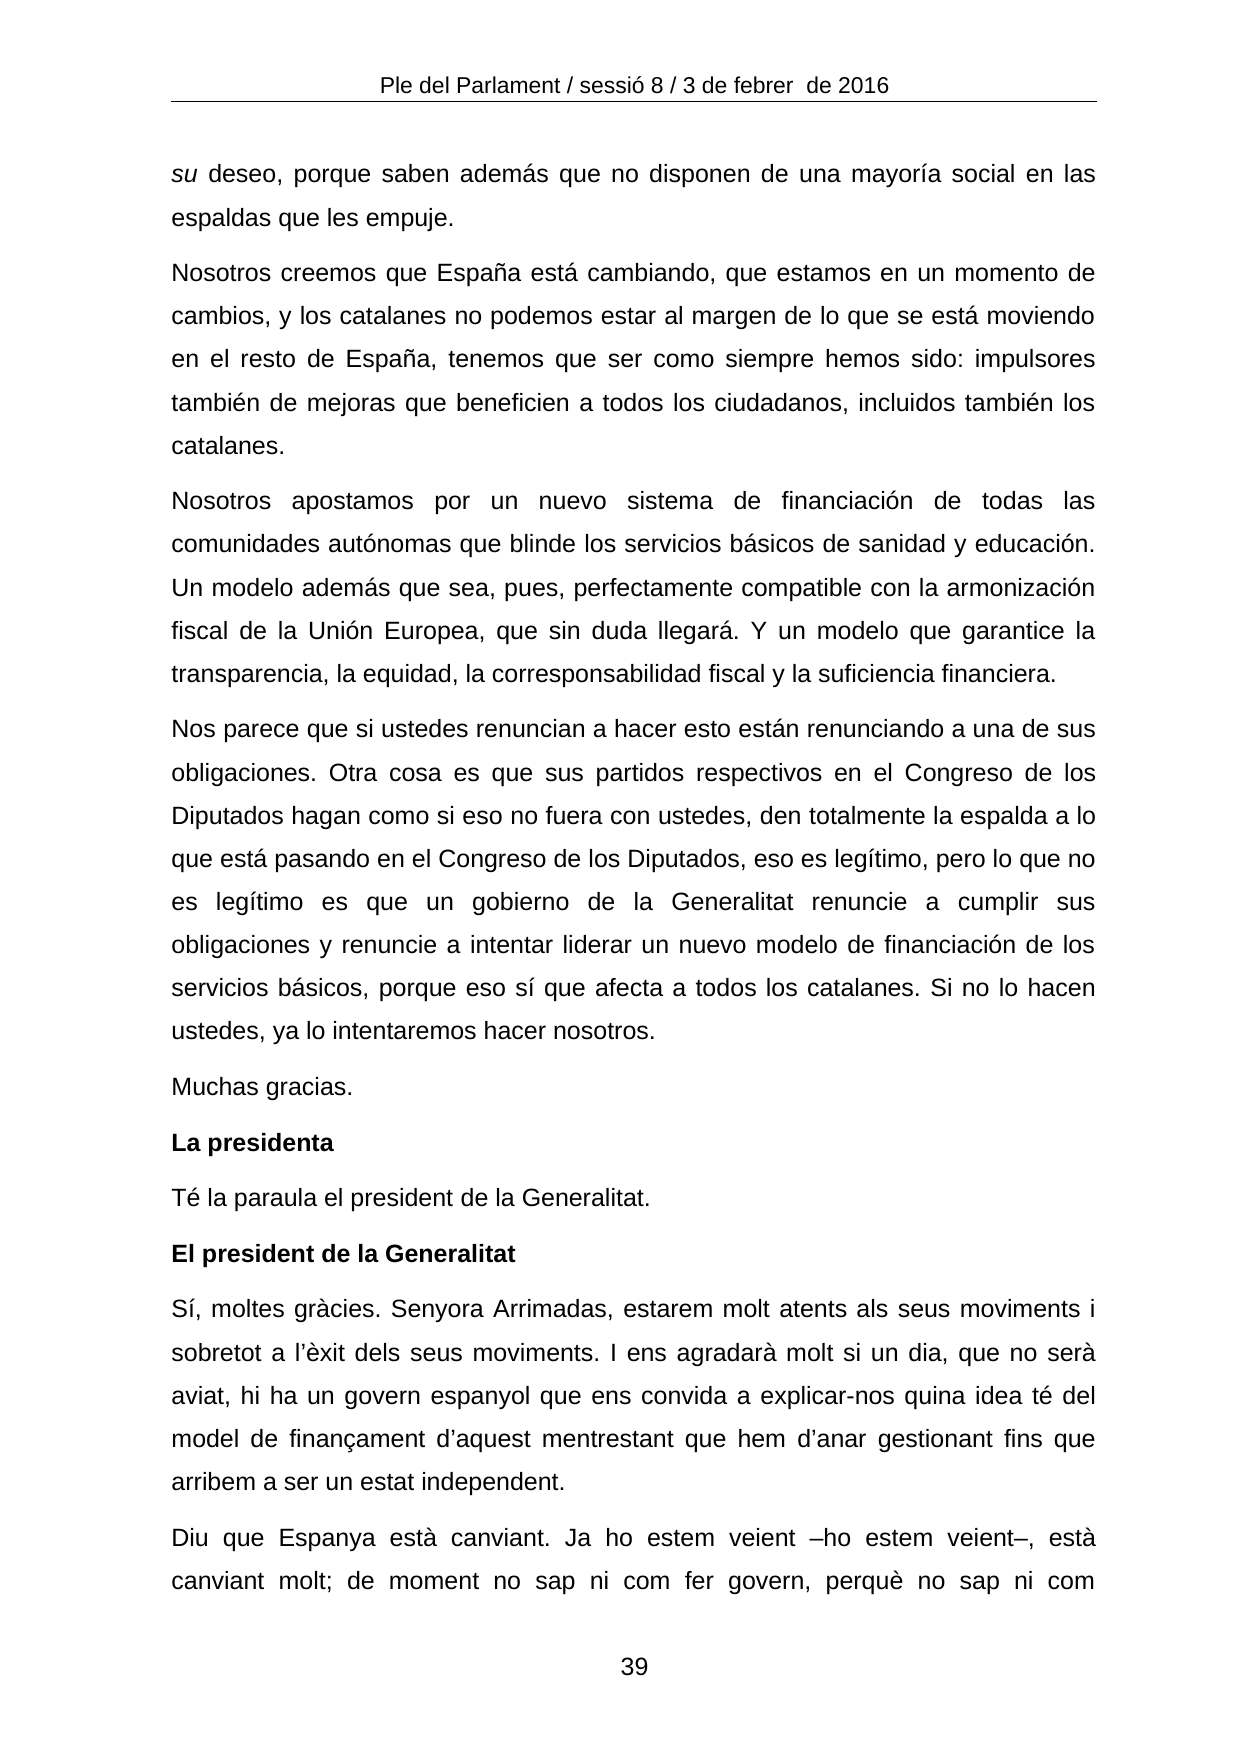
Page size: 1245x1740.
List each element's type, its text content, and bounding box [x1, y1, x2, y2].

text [171, 1523, 1097, 1594]
text Muchas gracias. [171, 1072, 1097, 1101]
text Té la paraula el president de la Generalitat. [171, 1183, 1097, 1212]
text Nosotros creemos que España está cambiando, que estamos en un momento de cambios, y los catalanes no podemos estar al margen de lo que se está moviendo en el resto de España, tenemos que ser como siempre hemos sido: impulsores también de mejoras que beneficien a todos los ciudadanos, incluidos también los catalanes. [171, 258, 1097, 459]
text Sí, moltes gràcies. Senyora Arrimadas, estarem molt atents als seus moviments i sobretot a l’èxit dels seus moviments. I ens agradarà molt si un dia, que no serà aviat, hi ha un govern espanyol que ens convida a explicar-nos quina idea té del model de finançament d’aquest mentrestant que hem d’anar gestionant fins que arribem a ser un estat independent. [171, 1294, 1097, 1496]
text Nosotros apostamos por un nuevo sistema de financiación de todas las comunidades autónomas que blinde los servicios básicos de sanidad y educación. Un modelo además que sea, pues, perfectamente compatible con la armonización fiscal de la Unión Europea, que sin duda llegará. Y un modelo que garantice la transparencia, la equidad, la corresponsabilidad fiscal y la suficiencia financiera. [171, 486, 1097, 688]
text La presidenta [171, 1128, 1097, 1156]
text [171, 159, 1097, 231]
text El president de la Generalitat [171, 1239, 1097, 1268]
text Nos parece que si ustedes renuncian a hacer esto están renunciando a una de sus obligaciones. Otra cosa es que sus partidos respectivos en el Congreso de los Diputados hagan como si eso no fuera con ustedes, den totalmente la espalda a lo que está pasando en el Congreso de los Diputados, eso es legítimo, pero lo que no es legítimo es que un gobierno de la Generalitat renuncie a cumplir sus obligaciones y renuncie a intentar liderar un nuevo modelo de financiación de los servicios básicos, porque eso sí que afecta a todos los catalanes. Si no lo hacen ustedes, ya lo intentaremos hacer nosotros. [171, 714, 1097, 1045]
